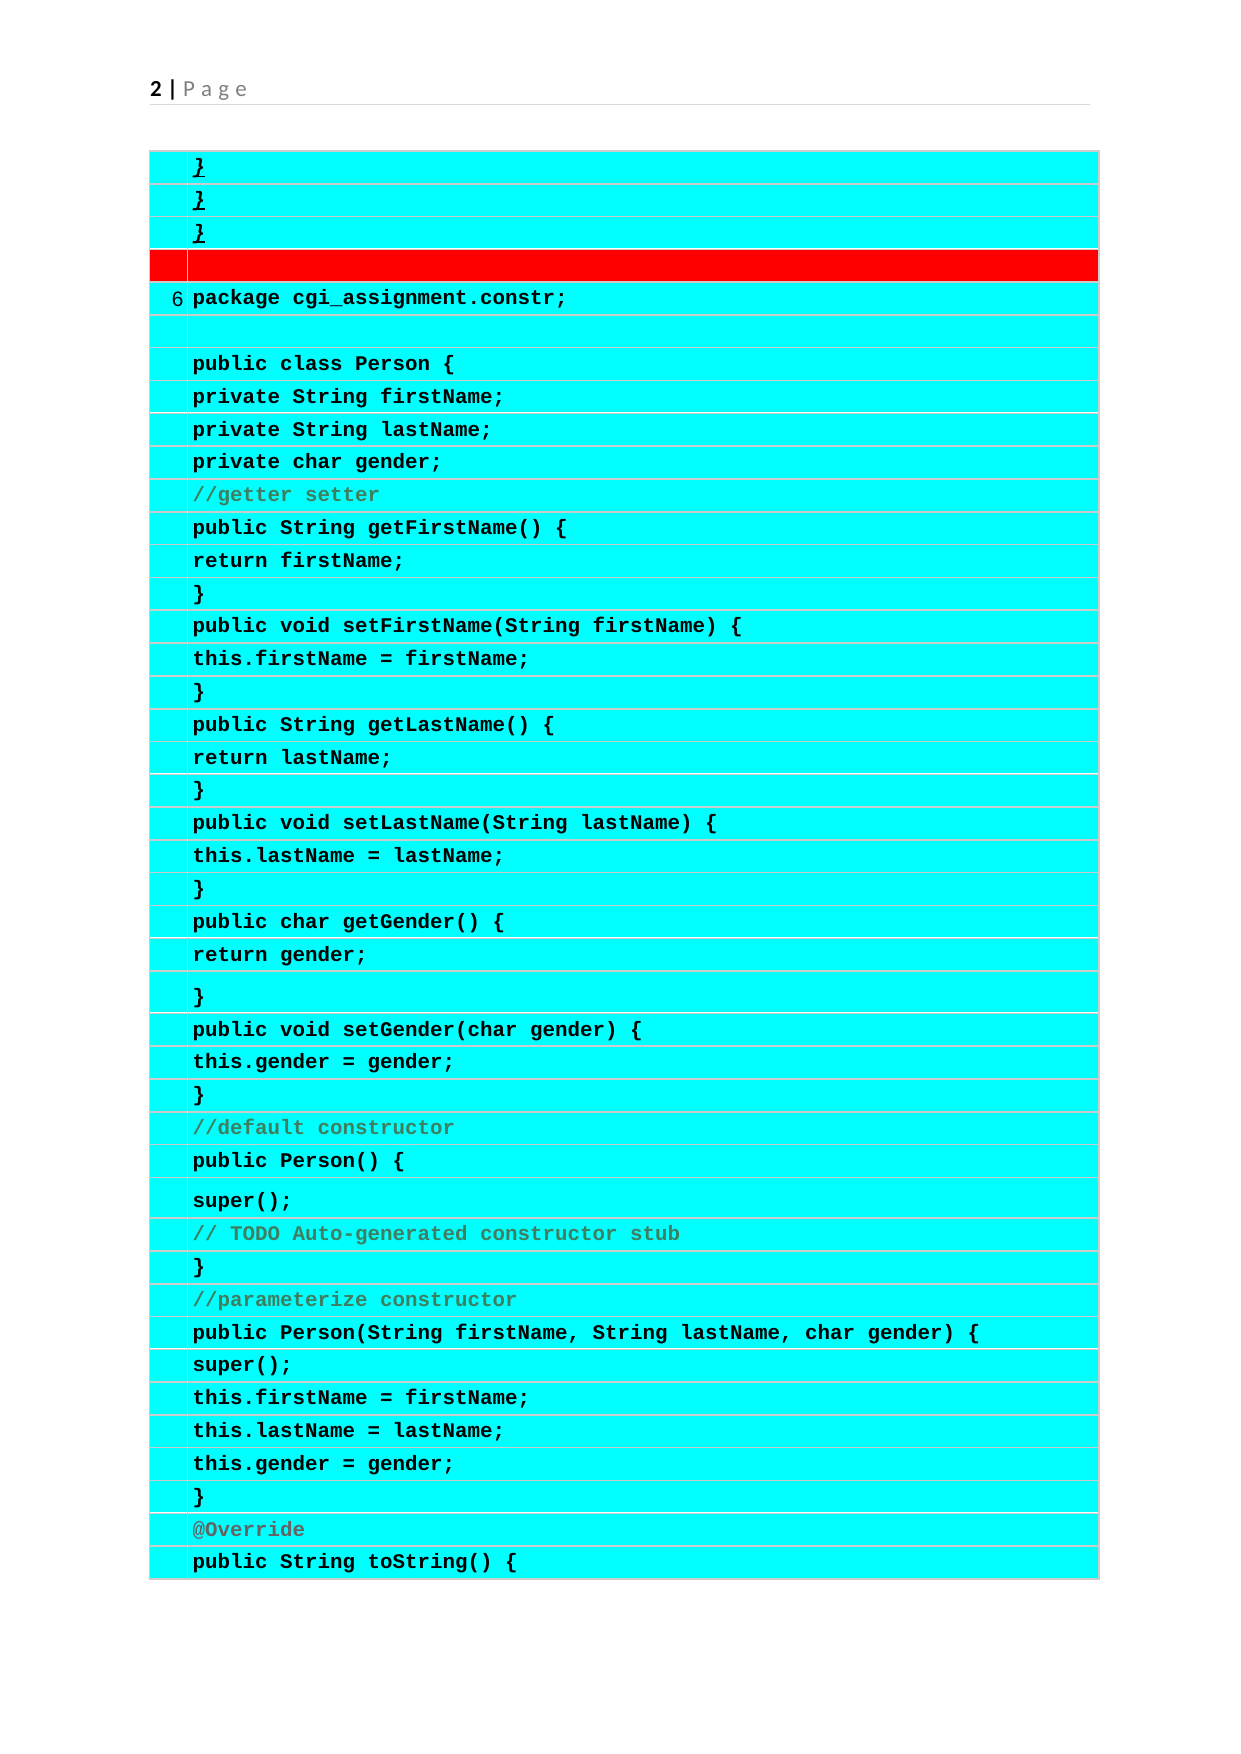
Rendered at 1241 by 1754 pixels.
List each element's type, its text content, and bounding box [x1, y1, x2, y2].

table_cell [150, 1448, 187, 1480]
table_cell [150, 1481, 187, 1512]
table_cell } [188, 1252, 1098, 1283]
table_cell public void setLastName(String lastName) { [188, 808, 1098, 839]
table_cell [150, 677, 187, 708]
table_cell } [188, 152, 1098, 183]
table_cell //parameterize constructor [188, 1285, 1098, 1316]
table_cell [150, 808, 187, 839]
table_cell public Person(String firstName, String lastName, char gender) { [188, 1317, 1098, 1348]
table_cell [150, 742, 187, 773]
table_cell } [188, 1481, 1098, 1512]
table_cell [150, 1416, 187, 1447]
table_cell [188, 316, 1098, 347]
table_cell //default constructor [188, 1113, 1098, 1144]
table_cell [150, 644, 187, 675]
table_cell [150, 1350, 187, 1381]
table_cell this.gender = gender; [188, 1047, 1098, 1078]
table_cell public void setGender(char gender) { [188, 1014, 1098, 1045]
table_cell this.lastName = lastName; [188, 841, 1098, 872]
table_cell private String lastName; [188, 414, 1098, 445]
table_cell [150, 1047, 187, 1078]
table_cell [150, 414, 187, 445]
table_cell [150, 1080, 187, 1111]
table_cell private char gender; [188, 447, 1098, 478]
table_cell [150, 1514, 187, 1545]
table_cell [150, 611, 187, 642]
table_cell [150, 513, 187, 544]
table_cell return gender; [188, 939, 1098, 970]
table_cell [150, 873, 187, 905]
table_cell // TODO Auto-generated constructor stub [188, 1219, 1098, 1250]
table_cell [150, 939, 187, 970]
table_cell @Override [188, 1514, 1098, 1545]
table_cell [188, 250, 1098, 281]
table_cell [150, 1285, 187, 1316]
table_cell package cgi_assignment.constr; [188, 283, 1098, 314]
table_cell this.gender = gender; [188, 1448, 1098, 1480]
table_cell [150, 217, 187, 248]
table_cell super(); [188, 1350, 1098, 1381]
table_cell [150, 1113, 187, 1144]
table_cell [150, 578, 187, 609]
table_cell public String getLastName() { [188, 710, 1098, 741]
table_cell [150, 775, 187, 806]
table_cell [150, 1317, 187, 1348]
table_cell } [188, 775, 1098, 806]
table_cell [150, 906, 187, 937]
table_cell 6 [150, 283, 187, 314]
table_cell [150, 250, 187, 281]
table_cell } [188, 972, 1098, 1012]
table_cell [150, 316, 187, 347]
table_cell public char getGender() { [188, 906, 1098, 937]
table_cell [150, 545, 187, 577]
table_cell } [188, 677, 1098, 708]
table_cell [150, 1252, 187, 1283]
table_cell super(); [188, 1178, 1098, 1217]
table_cell [150, 1383, 187, 1414]
table_cell [150, 1178, 187, 1217]
table_cell return lastName; [188, 742, 1098, 773]
table_cell public Person() { [188, 1145, 1098, 1177]
table_cell public String getFirstName() { [188, 513, 1098, 544]
table_cell [150, 1219, 187, 1250]
table_cell } [188, 873, 1098, 905]
table_cell [150, 480, 187, 511]
table_cell [150, 1547, 187, 1578]
table_cell this.lastName = lastName; [188, 1416, 1098, 1447]
table_cell [150, 972, 187, 1012]
table_cell } [188, 1080, 1098, 1111]
table_cell public String toString() { [188, 1547, 1098, 1578]
table_cell [150, 1145, 187, 1177]
table_cell [150, 152, 187, 183]
table_cell [150, 348, 187, 380]
table_cell this.firstName = firstName; [188, 644, 1098, 675]
table_cell //getter setter [188, 480, 1098, 511]
table_cell [150, 710, 187, 741]
table_cell [150, 1014, 187, 1045]
table_cell return firstName; [188, 545, 1098, 577]
table_cell [150, 841, 187, 872]
table_cell private String firstName; [188, 381, 1098, 412]
table_cell [150, 185, 187, 216]
table_cell } [188, 185, 1098, 216]
table_cell } [188, 217, 1098, 248]
table_cell public class Person { [188, 348, 1098, 380]
table_cell this.firstName = firstName; [188, 1383, 1098, 1414]
table_cell public void setFirstName(String firstName) { [188, 611, 1098, 642]
table_cell [150, 447, 187, 478]
table_cell [150, 381, 187, 412]
table_cell } [188, 578, 1098, 609]
